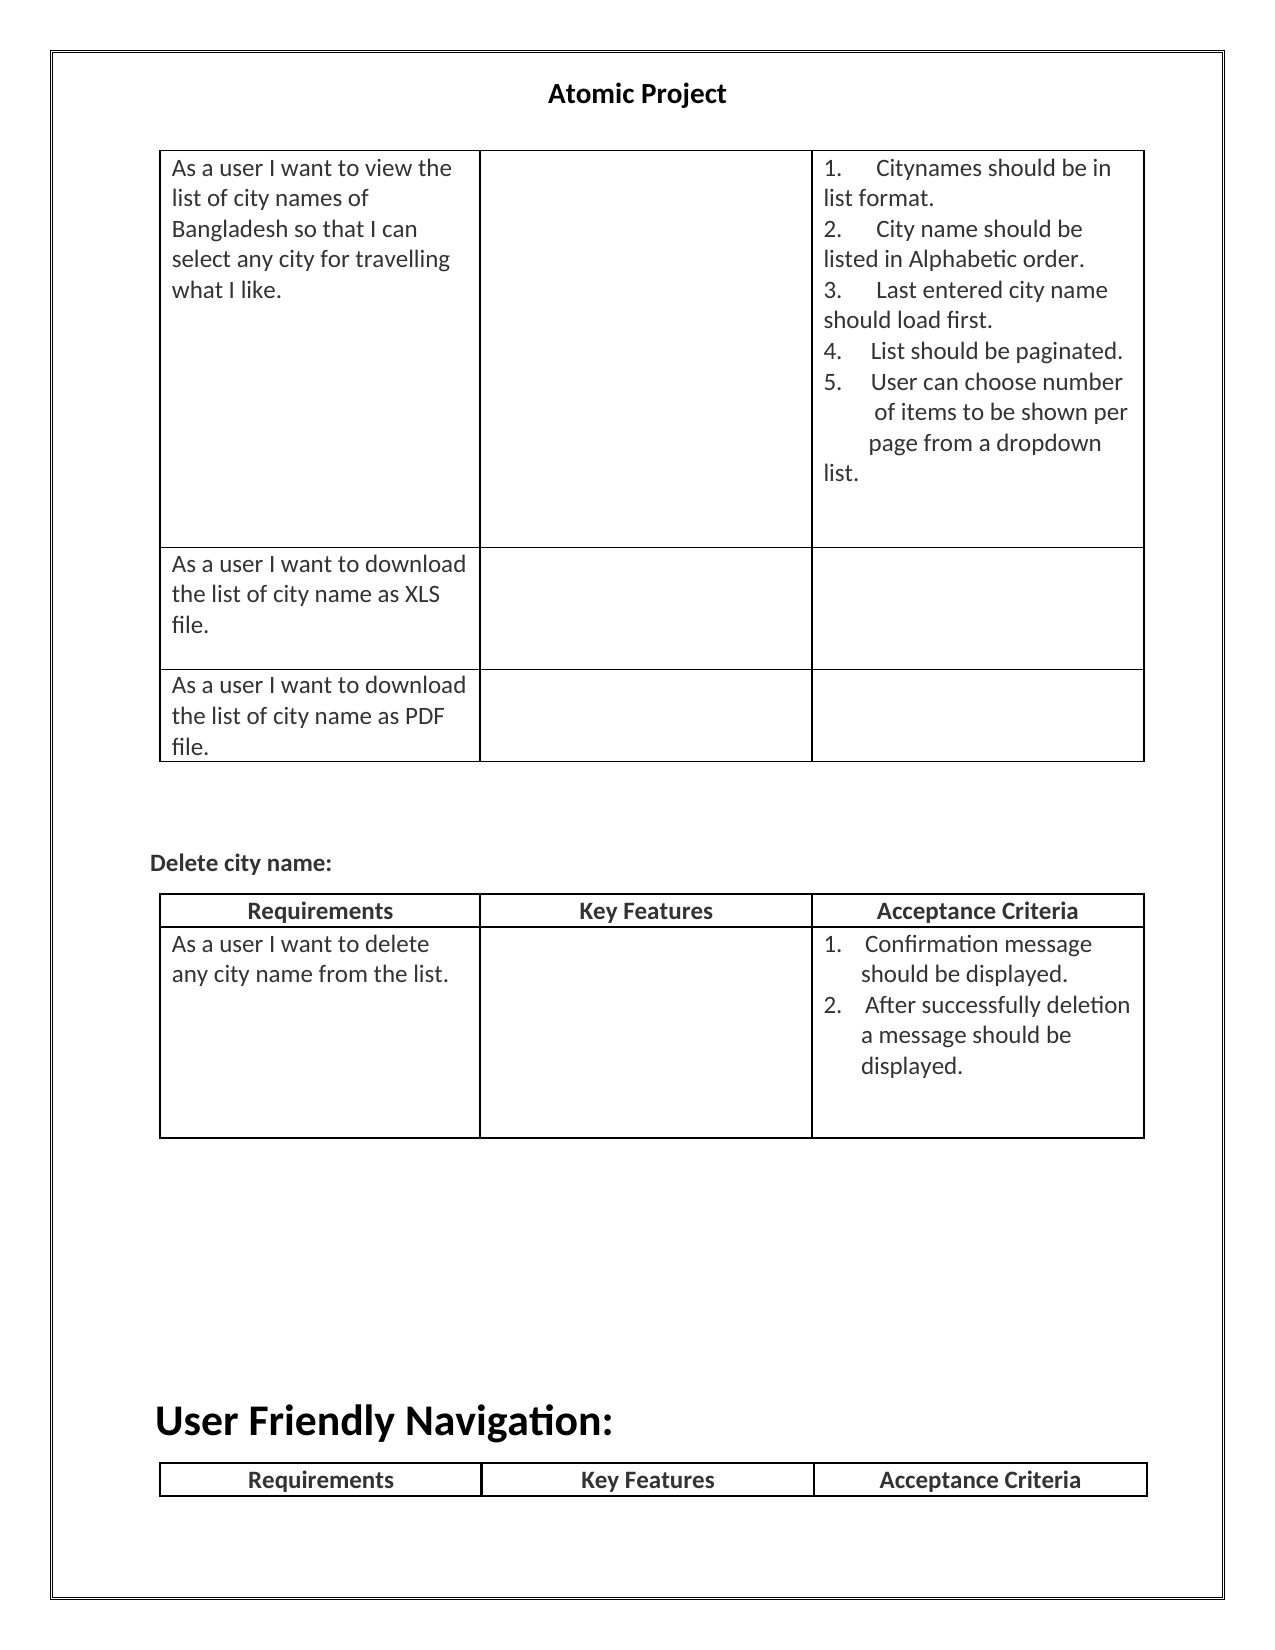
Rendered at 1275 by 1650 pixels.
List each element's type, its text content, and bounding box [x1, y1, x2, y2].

table_cell [481, 548, 811, 669]
table_cell [481, 670, 811, 761]
text User Friendly Navigation: [150, 1393, 1125, 1447]
table_cell As a user I want to download the list of city name as XLS file. [161, 548, 479, 669]
table_header Acceptance Criteria [815, 1464, 1146, 1495]
table_header Key Features [481, 895, 811, 926]
text Delete city name: [150, 847, 1125, 877]
table_header Requirements [161, 895, 479, 926]
table_cell As a user I want to delete any city name from the list. [161, 928, 479, 1137]
table_cell [481, 928, 811, 1137]
table_cell As a user I want to view the list of city names of Bangladesh so that I can select any city for travelling what I like. [161, 151, 479, 547]
table_cell As a user I want to download the list of city name as PDF file. [209, 670, 479, 761]
table_cell [813, 670, 1143, 761]
table_header Requirements [161, 1464, 480, 1495]
table_header Acceptance Criteria [813, 895, 1143, 926]
table_header Key Features [483, 1464, 813, 1495]
table_cell [481, 151, 811, 547]
table_cell 1. Confirmation message should be displayed. 2. After successfully deletion a message should be displayed. [813, 928, 1143, 1137]
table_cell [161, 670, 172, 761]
table_cell [1132, 548, 1143, 669]
table_cell [813, 548, 898, 669]
table_cell 1. Citynames should be in list format. 2. City name should be listed in Alphabetic order. 3. Last entered city name should load first. 4. List should be paginated. 5. User can choose number of items to be shown per page from a dropdown list. [813, 151, 1143, 547]
